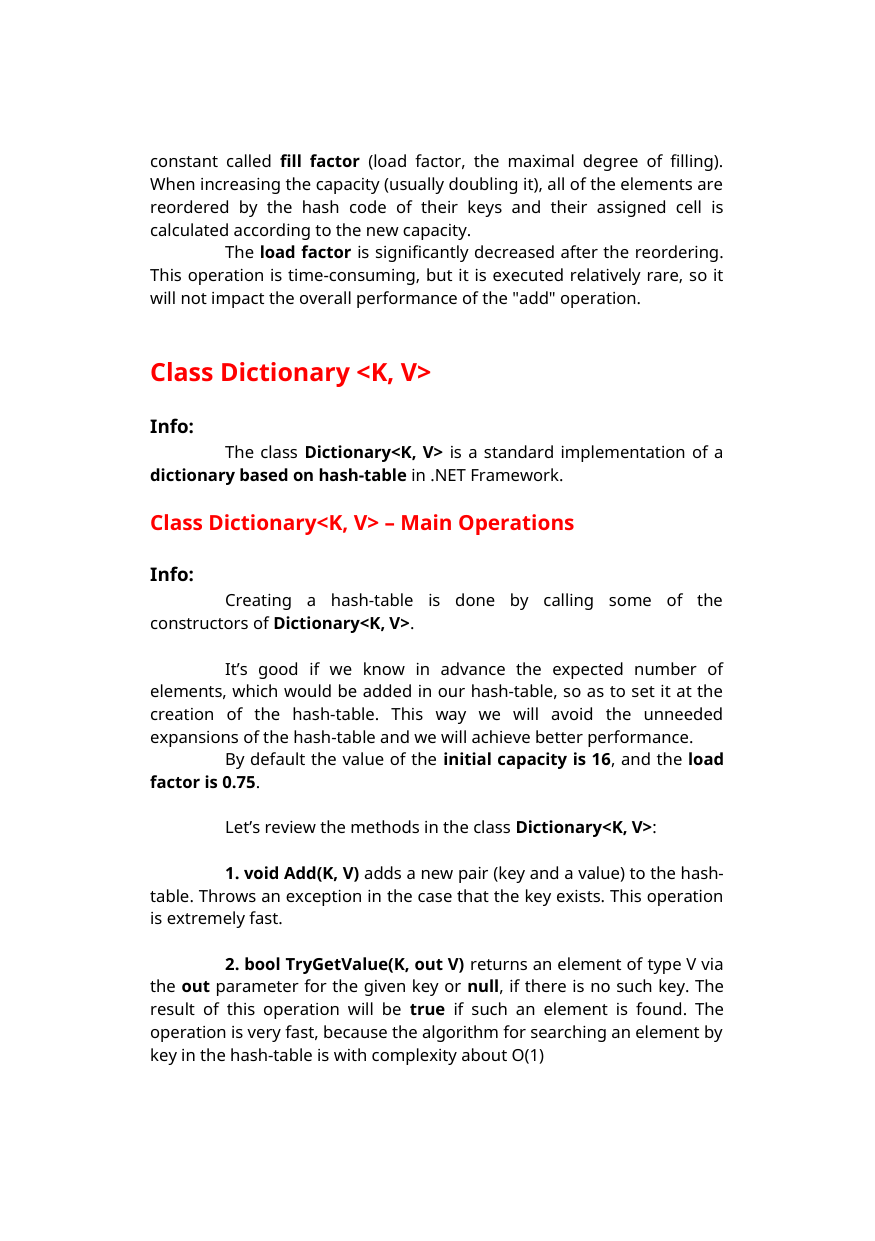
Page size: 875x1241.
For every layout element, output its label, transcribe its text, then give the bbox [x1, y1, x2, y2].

text By default the value of the initial capacity is 16, and the load factor is 0.75. [150, 748, 724, 793]
text Class Dictionary<K, V> – Main Operations [150, 508, 724, 537]
text It’s good if we know in advance the expected number of elements, which would be added in our hash-table, so as to set it at the creation of the hash-table. This way we will avoid the unneeded expansions of the hash-table and we will achieve better performance. [150, 657, 724, 748]
text The class Dictionary<K, V> is a standard implementation of a dictionary based on hash-table in .NET Framework. [150, 440, 724, 486]
text Class Dictionary <K, V> [150, 354, 724, 388]
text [150, 150, 724, 241]
text Info: [150, 561, 724, 587]
text The load factor is significantly decreased after the reordering. This operation is time-consuming, but it is executed relatively rare, so it will not impact the overall performance of the "add" operation. [150, 241, 724, 309]
text 2. bool TryGetValue(K, out V) returns an element of type V via the out parameter for the given key or null, if there is no such key. The result of this operation will be true if such an element is found. The operation is very fast, because the algorithm for searching an element by key in the hash-table is with complexity about O(1) [150, 952, 724, 1066]
text Let’s review the methods in the class Dictionary<K, V>: [150, 816, 724, 839]
text Creating a hash-table is done by calling some of the constructors of Dictionary<K, V>. [150, 589, 724, 634]
text 1. void Add(K, V) adds a new pair (key and a value) to the hash-table. Throws an exception in the case that the key exists. This operation is extremely fast. [150, 861, 724, 929]
text Info: [150, 413, 724, 438]
